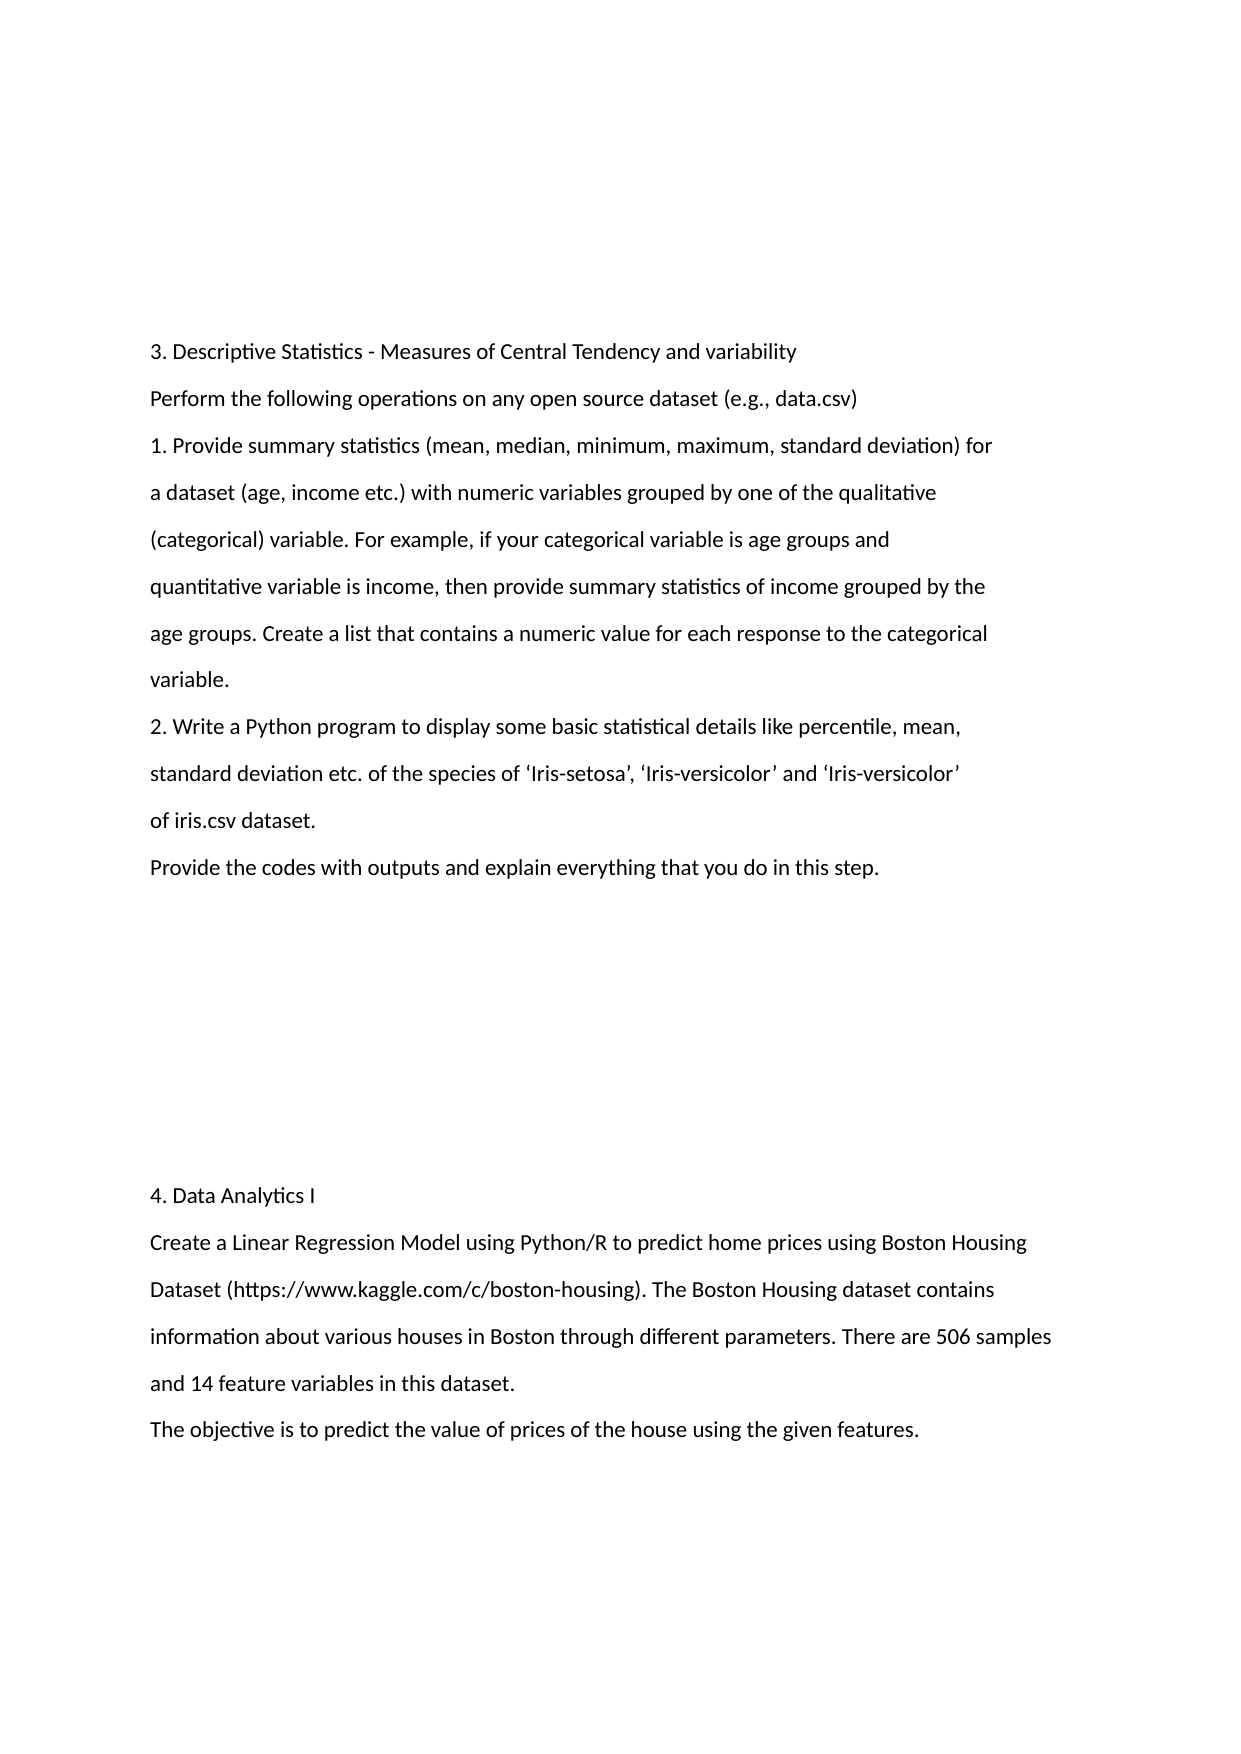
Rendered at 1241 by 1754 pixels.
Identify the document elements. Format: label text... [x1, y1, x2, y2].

text variable. [150, 666, 1090, 694]
text and 14 feature variables in this dataset. [150, 1369, 1090, 1397]
text 1. Provide summary statistics (mean, median, minimum, maximum, standard deviation) for [150, 431, 1090, 459]
text age groups. Create a list that contains a numeric value for each response to the categorical [150, 619, 1090, 647]
text a dataset (age, income etc.) with numeric variables grouped by one of the qualitative [150, 478, 1090, 506]
text The objective is to predict the value of prices of the house using the given features. [150, 1416, 1090, 1444]
text 4. Data Analytics I [150, 1181, 1090, 1209]
text Create a Linear Regression Model using Python/R to predict home prices using Boston Housing [150, 1228, 1090, 1256]
text 2. Write a Python program to display some basic statistical details like percentile, mean, [150, 712, 1090, 741]
text of iris.csv dataset. [150, 806, 1090, 834]
text 3. Descriptive Statistics - Measures of Central Tendency and variability [150, 337, 1090, 366]
text Dataset (https://www.kaggle.com/c/boston-housing). The Boston Housing dataset contains [150, 1275, 1090, 1303]
text Perform the following operations on any open source dataset (e.g., data.csv) [150, 384, 1090, 412]
text information about various houses in Boston through different parameters. There are 506 samples [150, 1322, 1090, 1350]
text quantitative variable is income, then provide summary statistics of income grouped by the [150, 572, 1090, 600]
text (categorical) variable. For example, if your categorical variable is age groups and [150, 525, 1090, 553]
text Provide the codes with outputs and explain everything that you do in this step. [150, 853, 1090, 881]
text standard deviation etc. of the species of ‘Iris-setosa’, ‘Iris-versicolor’ and ‘Iris-versicolor’ [150, 759, 1090, 787]
